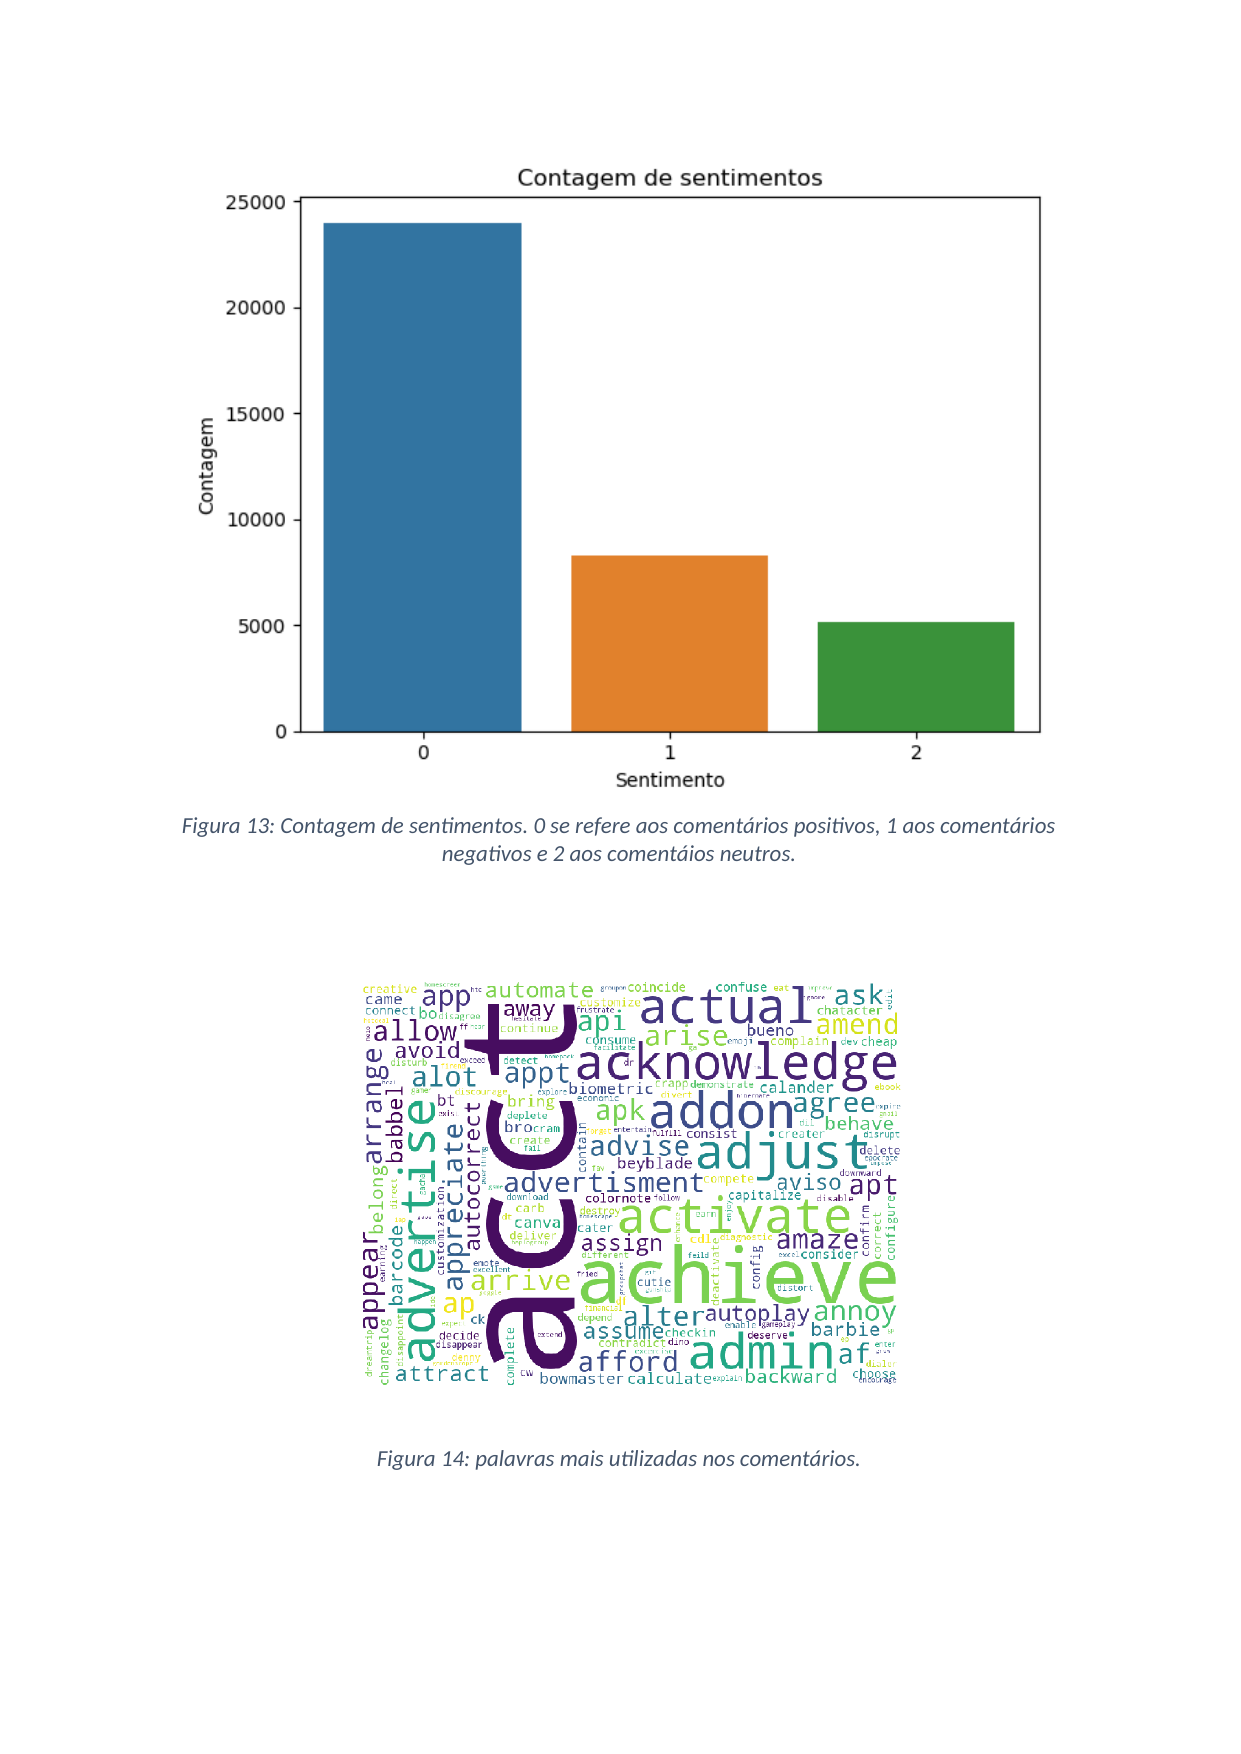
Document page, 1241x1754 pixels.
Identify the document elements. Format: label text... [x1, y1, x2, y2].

text Figura 14: palavras mais utilizadas nos comentários. [177, 1445, 1063, 1472]
picture [177, 147, 1063, 812]
text Figura 13: Contagem de sentimentos. 0 se refere aos comentários positivos, 1 aos comentários negativos e 2 aos comentáios neutros. [177, 812, 1063, 868]
picture [177, 918, 1063, 1445]
